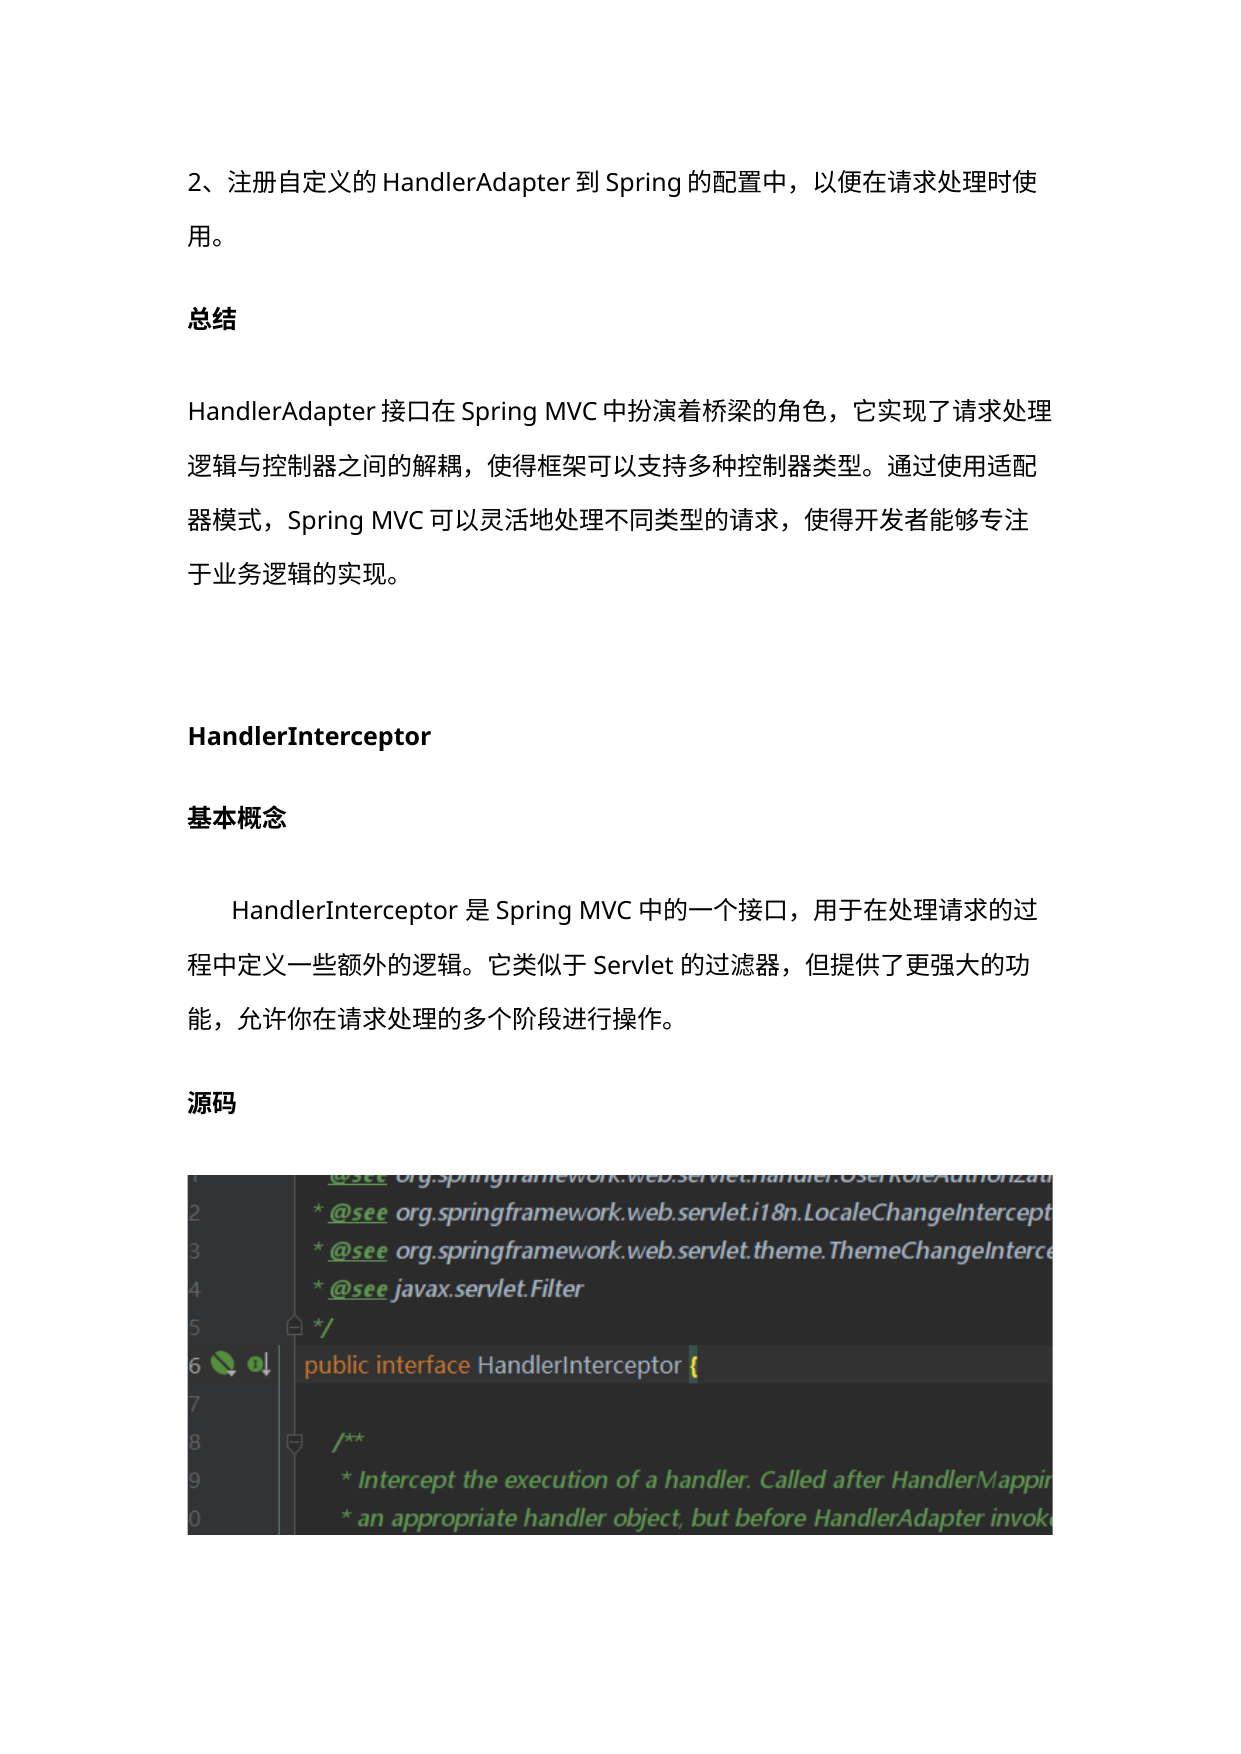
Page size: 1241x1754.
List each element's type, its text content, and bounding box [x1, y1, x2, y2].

text 2、注册自定义的HandlerAdapter到Spring的配置中，以便在请求处理时使用。 [187, 162, 1053, 253]
picture [187, 1175, 1053, 1535]
subtitle HandlerInterceptor [187, 719, 1053, 753]
subtitle 基本概念 [187, 799, 1053, 835]
subtitle 源码 [187, 1083, 1053, 1119]
text HandlerInterceptor 是 Spring MVC 中的一个接口，用于在处理请求的过程中定义一些额外的逻辑。它类似于 Servlet 的过滤器，但提供了更强大的功能，允许你在请求处理的多个阶段进行操作。 [187, 891, 1053, 1036]
text HandlerAdapter接口在Spring MVC中扮演着桥梁的角色，它实现了请求处理逻辑与控制器之间的解耦，使得框架可以支持多种控制器类型。通过使用适配器模式，Spring MVC可以灵活地处理不同类型的请求，使得开发者能够专注于业务逻辑的实现。 [187, 392, 1053, 591]
subtitle 总结 [187, 300, 1053, 336]
